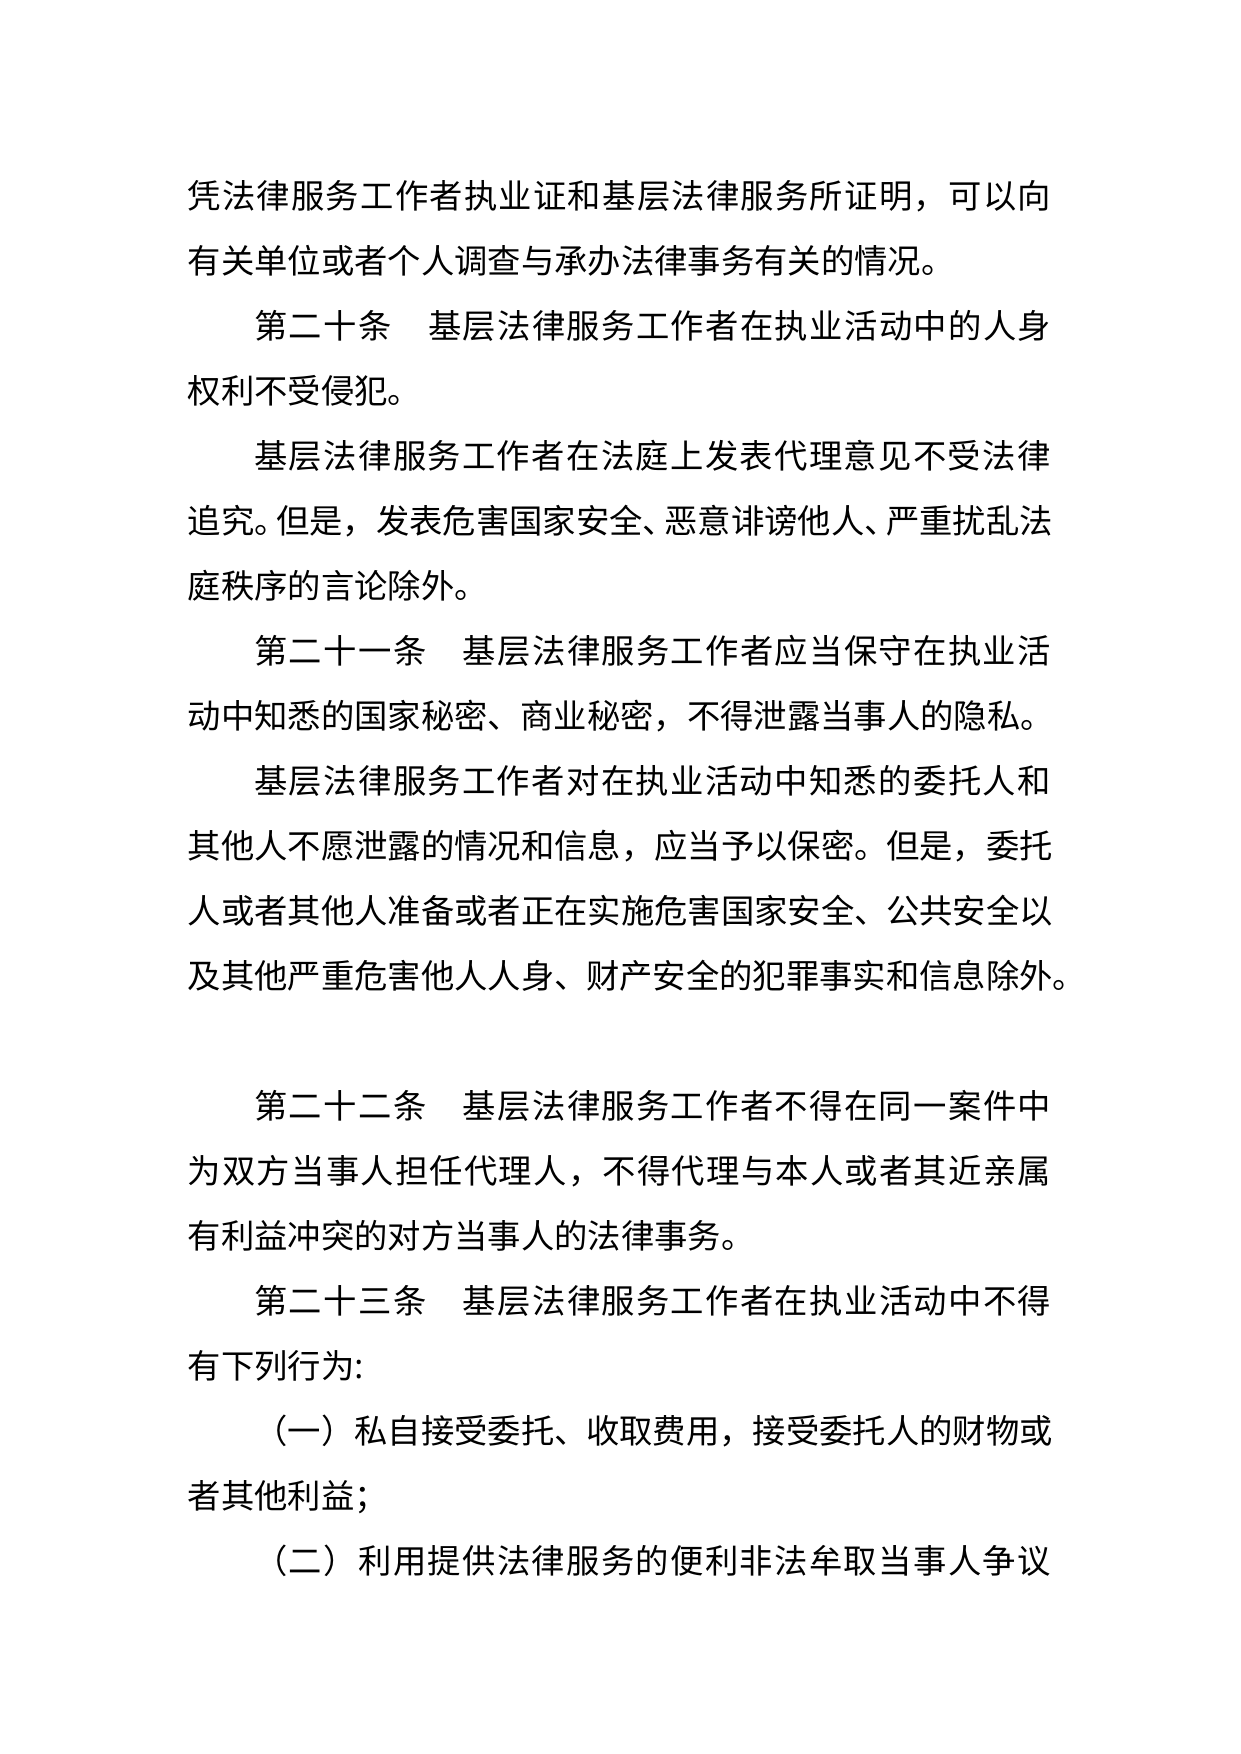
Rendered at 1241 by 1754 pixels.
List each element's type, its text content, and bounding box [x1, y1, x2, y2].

text 第二十二条 基层法律服务工作者不得在同一案件中为双方当事人担任代理人，不得代理与本人或者其近亲属有利益冲突的对方当事人的法律事务。 [187, 1267, 1053, 1462]
text 第二十三条 基层法律服务工作者在执业活动中不得有下列行为: [187, 1462, 1053, 1592]
text 第二十条 基层法律服务工作者在执业活动中的人身权利不受侵犯。 [187, 422, 1053, 552]
text 第二十一条 基层法律服务工作者应当保守在执业活动中知悉的国家秘密、商业秘密，不得泄露当事人的隐私。 [187, 747, 1053, 942]
text 基层法律服务工作者对在执业活动中知悉的委托人和其他人不愿泄露的情况和信息，应当予以保密。但是，委托人或者其他人准备或者正在实施危害国家安全、公共安全以及其他严重危害他人人身、财产安全的犯罪事实和信息除外。 [187, 942, 1053, 1267]
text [187, 162, 1053, 422]
text 基层法律服务工作者在法庭上发表代理意见不受法律追究。但是，发表危害国家安全、恶意诽谤他人、严重扰乱法庭秩序的言论除外。 [187, 552, 1053, 747]
